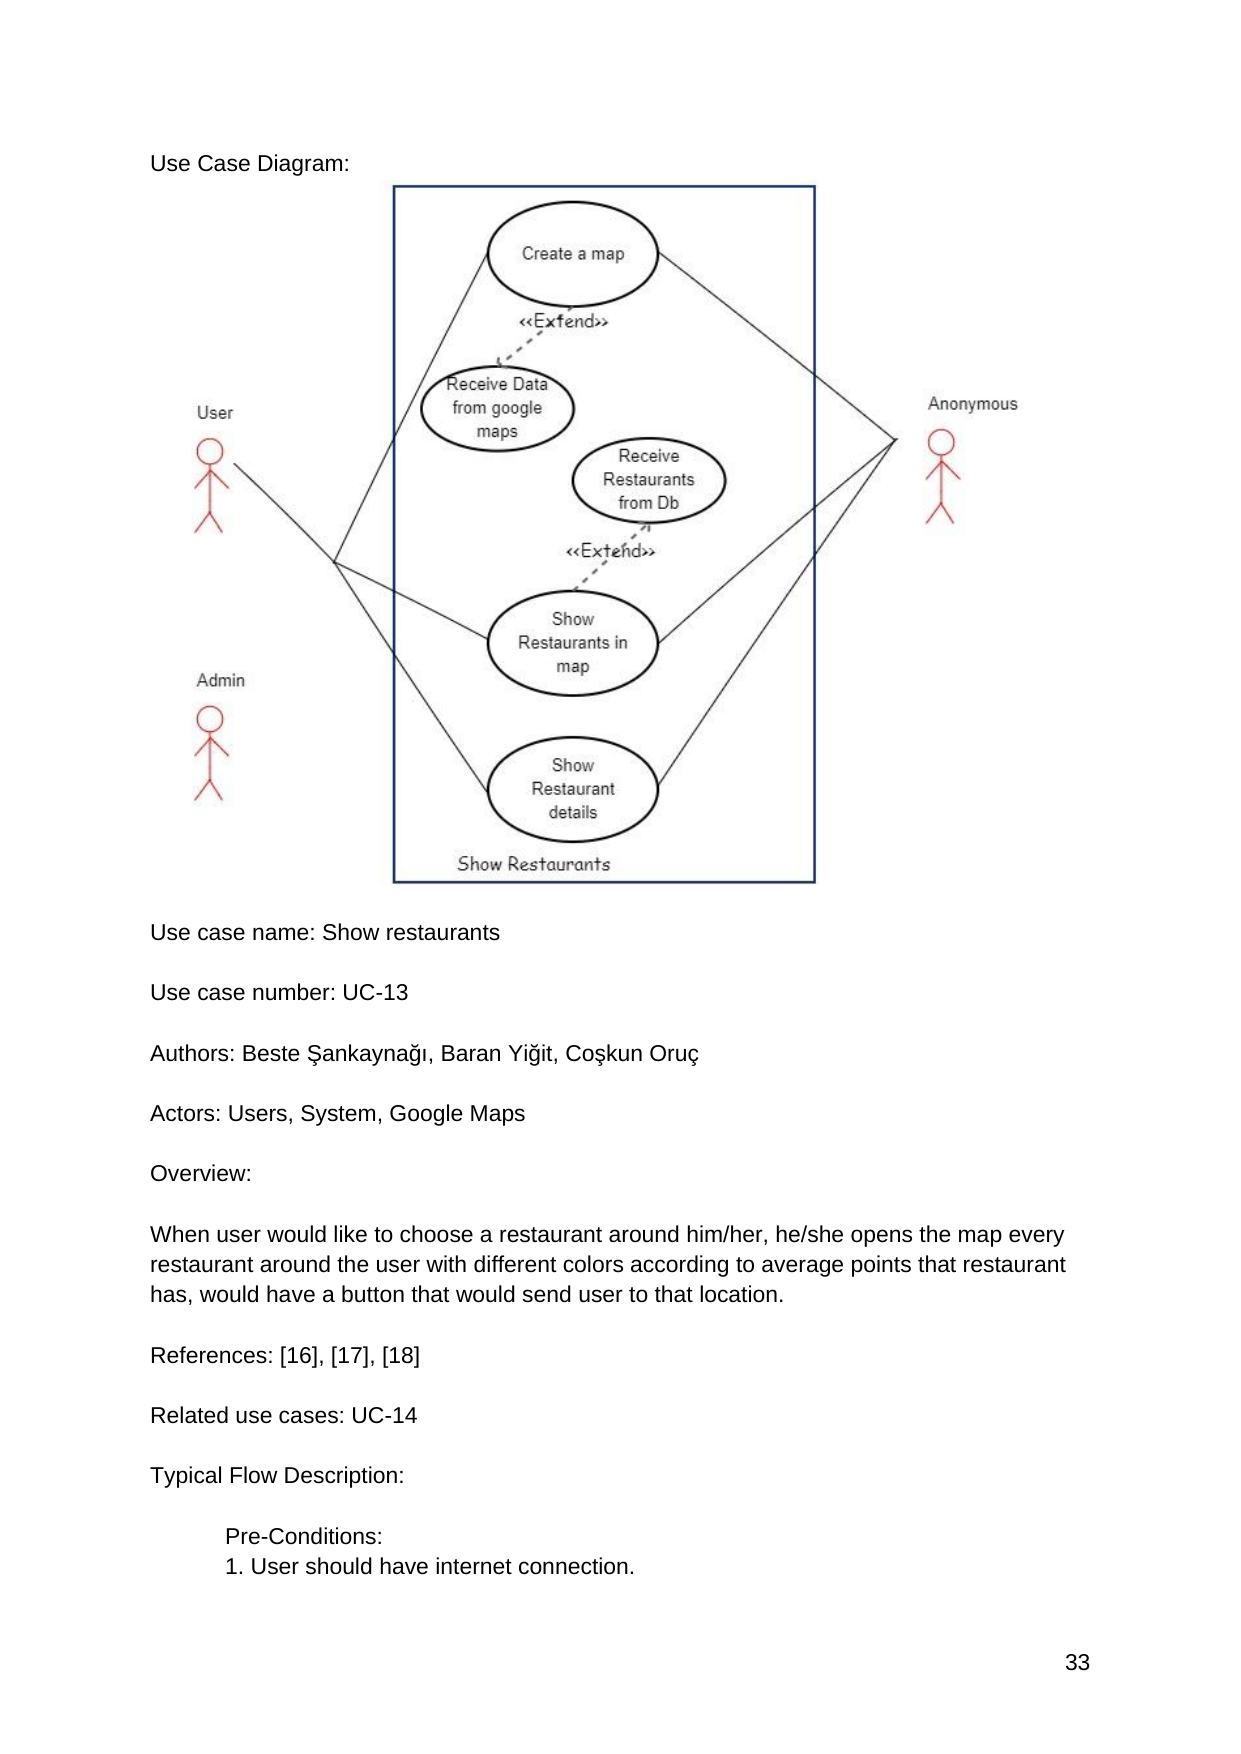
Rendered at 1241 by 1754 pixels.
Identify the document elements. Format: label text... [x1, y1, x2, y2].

text Authors: Beste Şankaynağı, Baran Yiğit, Coşkun Oruç [150, 1039, 1090, 1066]
text When user would like to choose a restaurant around him/her, he/she opens the map every restaurant around the user with different colors according to average points that restaurant has, would have a button that would send user to that location. [150, 1221, 1090, 1308]
text Use case name: Show restaurants [150, 919, 1090, 945]
text Related use cases: UC-14 [150, 1402, 1090, 1428]
picture [150, 180, 1025, 885]
text Typical Flow Description: [150, 1462, 1090, 1489]
text References: [16], [17], [18] [150, 1342, 1090, 1368]
text Actors: Users, System, Google Maps [150, 1100, 1090, 1126]
text Pre-Conditions: [150, 1523, 1090, 1549]
text 1. User should have internet connection. [150, 1553, 1090, 1579]
text Overview: [150, 1160, 1090, 1187]
text Use case number: UC-13 [150, 979, 1090, 1006]
